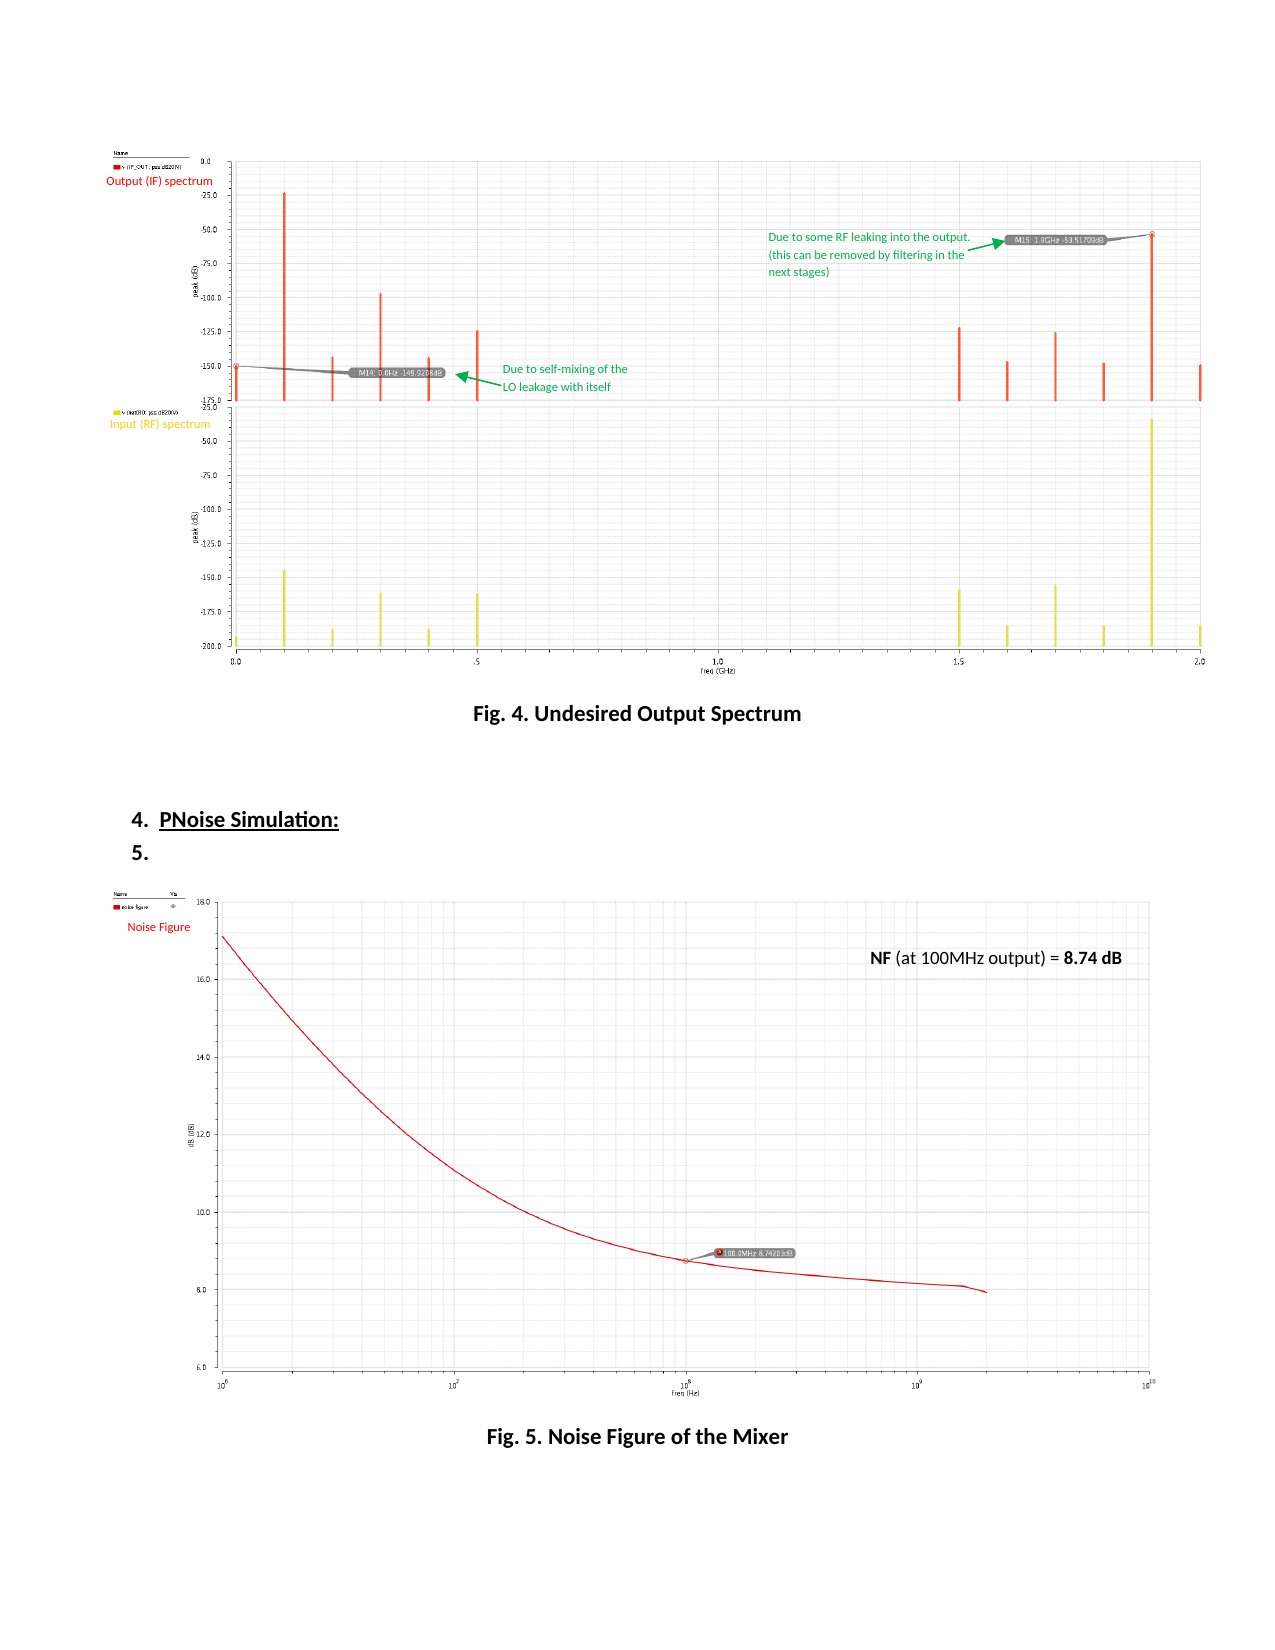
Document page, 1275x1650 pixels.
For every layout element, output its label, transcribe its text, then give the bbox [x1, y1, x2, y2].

picture [112, 150, 1214, 675]
text Fig. 4. Undesired Output Spectrum [112, 699, 1162, 727]
list PNoise Simulation: [131, 805, 1162, 833]
picture [112, 890, 1162, 1397]
text Fig. 5. Noise Figure of the Mixer [112, 1422, 1162, 1450]
